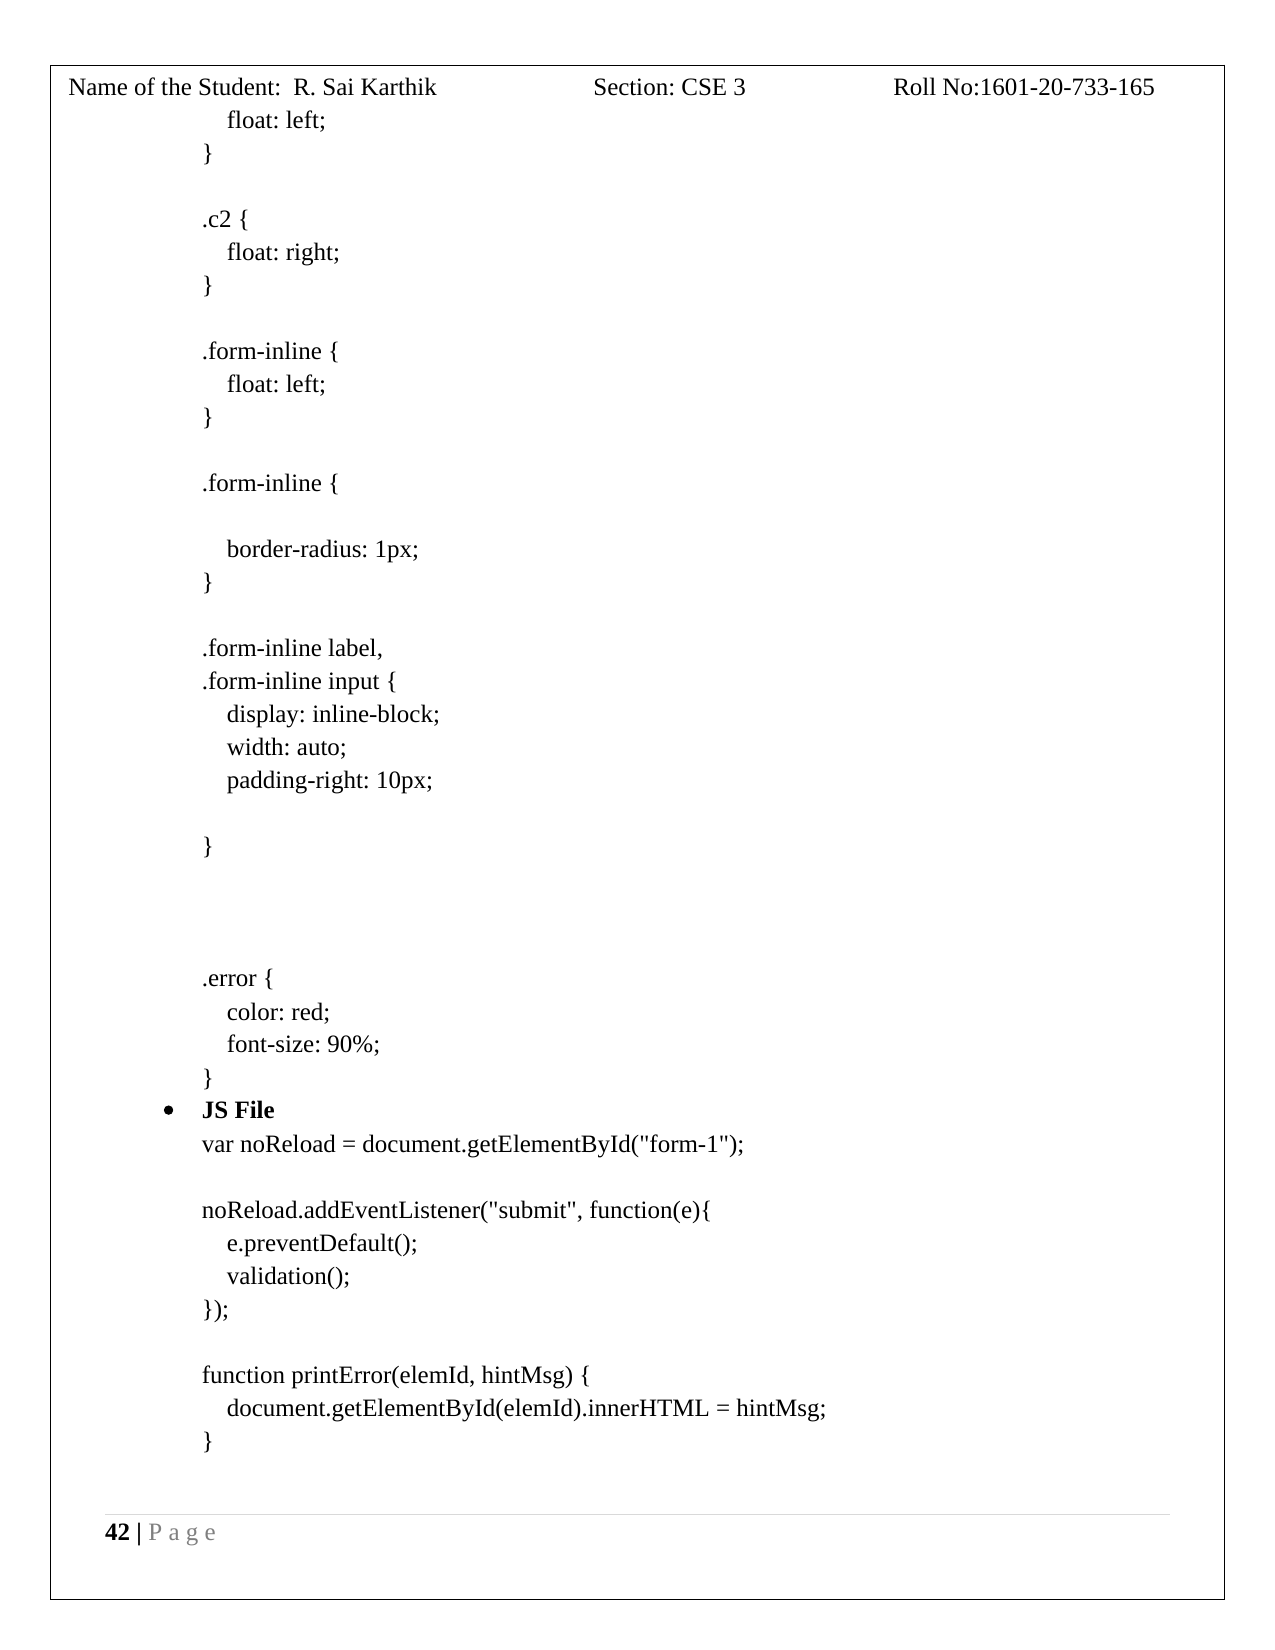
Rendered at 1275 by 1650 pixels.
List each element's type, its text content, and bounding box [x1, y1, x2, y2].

list document.getElementById(elemId).innerHTML = hintMsg; [202, 1393, 1170, 1422]
list var noReload = document.getElementById("form-1"); [202, 1129, 1170, 1157]
list }); [202, 1294, 1170, 1322]
list .c2 { [202, 204, 1170, 233]
list } [202, 1426, 1170, 1454]
list } [202, 138, 1170, 167]
list .error { [202, 963, 1170, 992]
list JS File [164, 1096, 1170, 1124]
list e.preventDefault(); [202, 1228, 1170, 1256]
list float: right; [202, 237, 1170, 266]
list color: red; [202, 997, 1170, 1025]
list } [202, 567, 1170, 596]
list width: auto; [202, 732, 1170, 761]
list .form-inline input { [202, 666, 1170, 695]
list float: left; [202, 105, 1170, 134]
list font-size: 90%; [202, 1029, 1170, 1058]
list noReload.addEventListener("submit", function(e){ [202, 1195, 1170, 1223]
list display: inline-block; [202, 699, 1170, 728]
list border-radius: 1px; [202, 534, 1170, 563]
list function printError(elemId, hintMsg) { [202, 1360, 1170, 1388]
list padding-right: 10px; [202, 765, 1170, 794]
list } [202, 270, 1170, 299]
list } [202, 402, 1170, 431]
list validation(); [202, 1261, 1170, 1289]
list .form-inline { [202, 468, 1170, 497]
list } [202, 1063, 1170, 1091]
list } [202, 831, 1170, 860]
list .form-inline { [202, 336, 1170, 365]
list .form-inline label, [202, 633, 1170, 662]
list float: left; [202, 369, 1170, 398]
